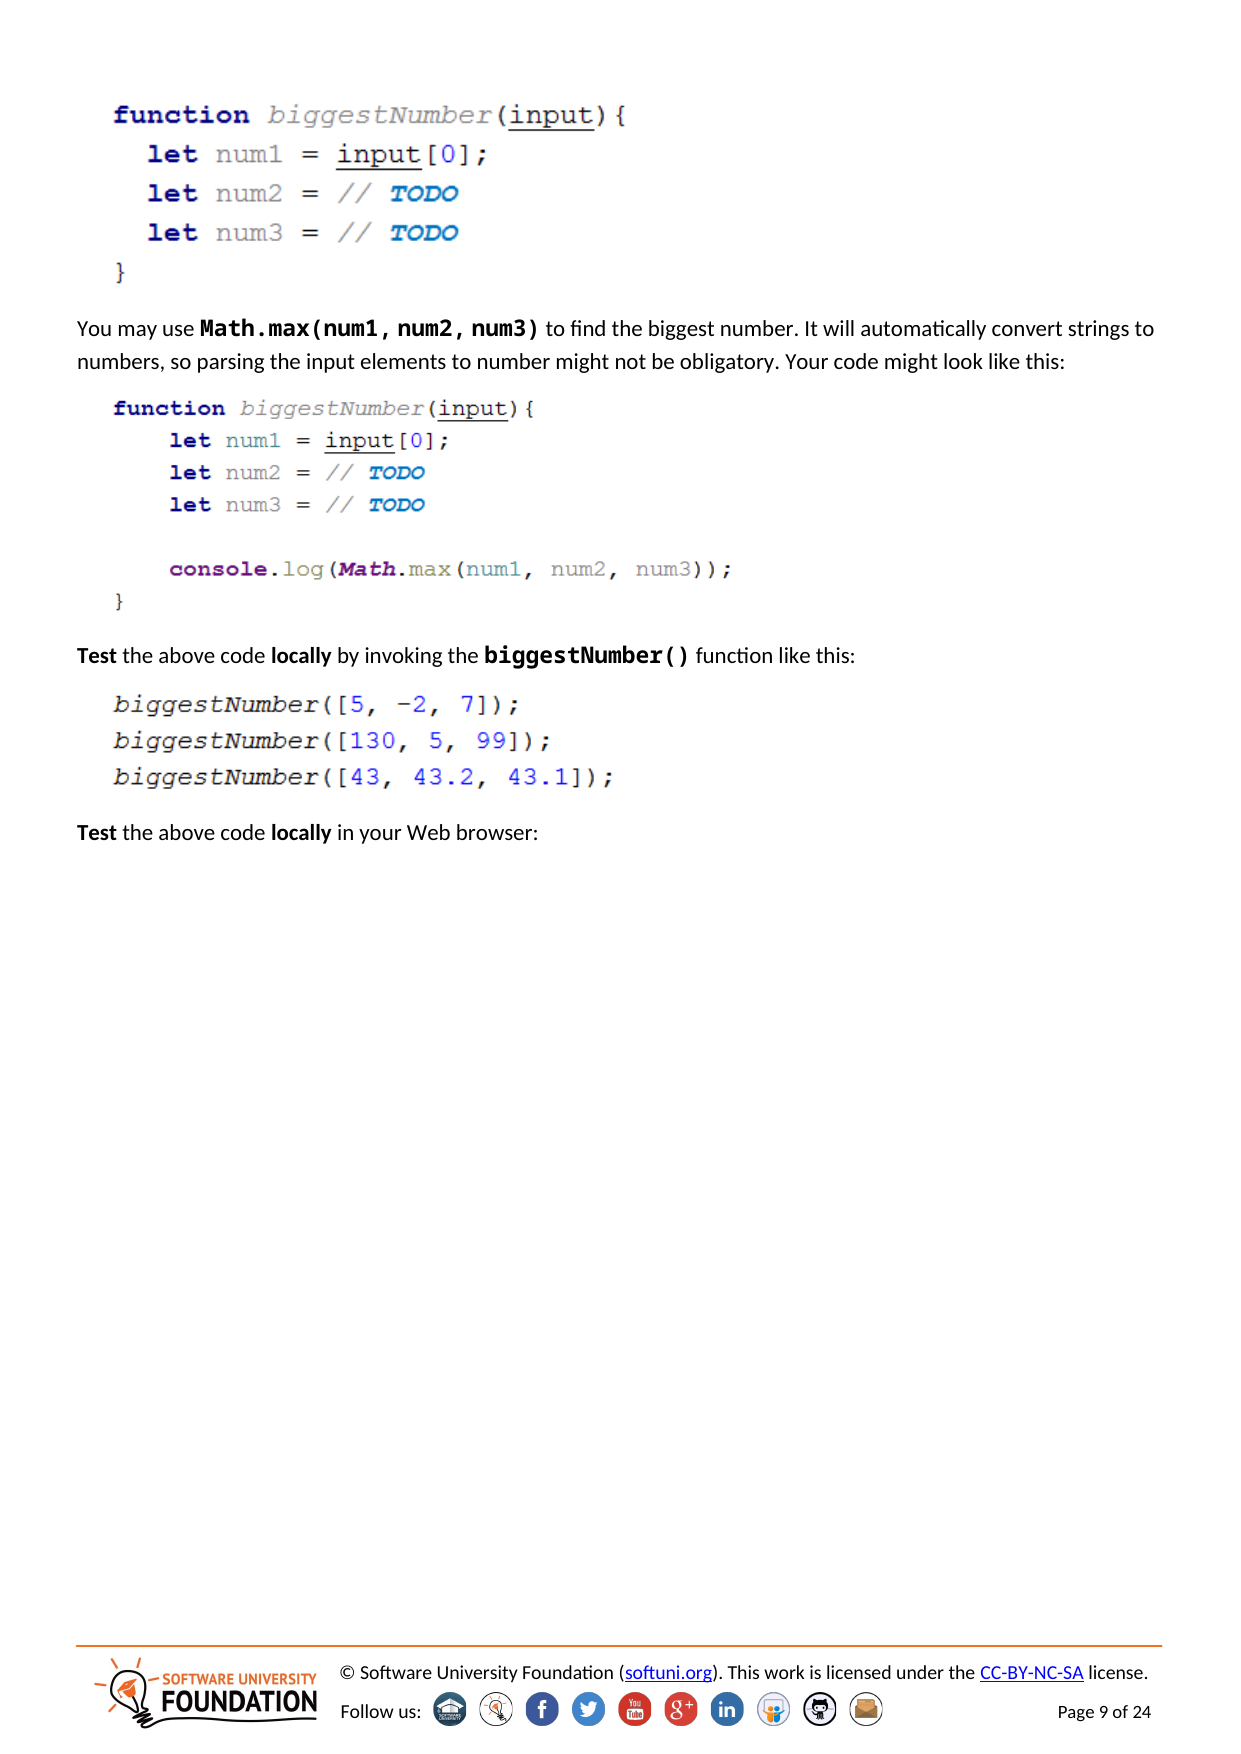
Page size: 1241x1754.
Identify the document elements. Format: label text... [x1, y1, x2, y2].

text Test the above code locally in your Web browser: [77, 818, 1163, 846]
picture [803, 1692, 837, 1726]
picture [757, 1692, 790, 1726]
picture [479, 1692, 513, 1726]
picture [664, 1692, 698, 1726]
text Test the above code locally by invoking the biggestNumber() function like this: [77, 639, 1163, 670]
text You may use Math.max(num1, num2, num3) to find the biggest number. It will automatically convert strings to numbers, so parsing the input elements to number might not be obligatory. Your code might look like this: [77, 312, 1163, 376]
picture [106, 392, 741, 622]
picture [710, 1692, 744, 1726]
picture [525, 1692, 559, 1726]
picture [572, 1692, 605, 1726]
picture [849, 1692, 883, 1726]
picture [93, 1656, 317, 1729]
picture [618, 1692, 652, 1726]
picture [433, 1692, 467, 1726]
picture [106, 95, 637, 296]
picture [106, 687, 624, 802]
